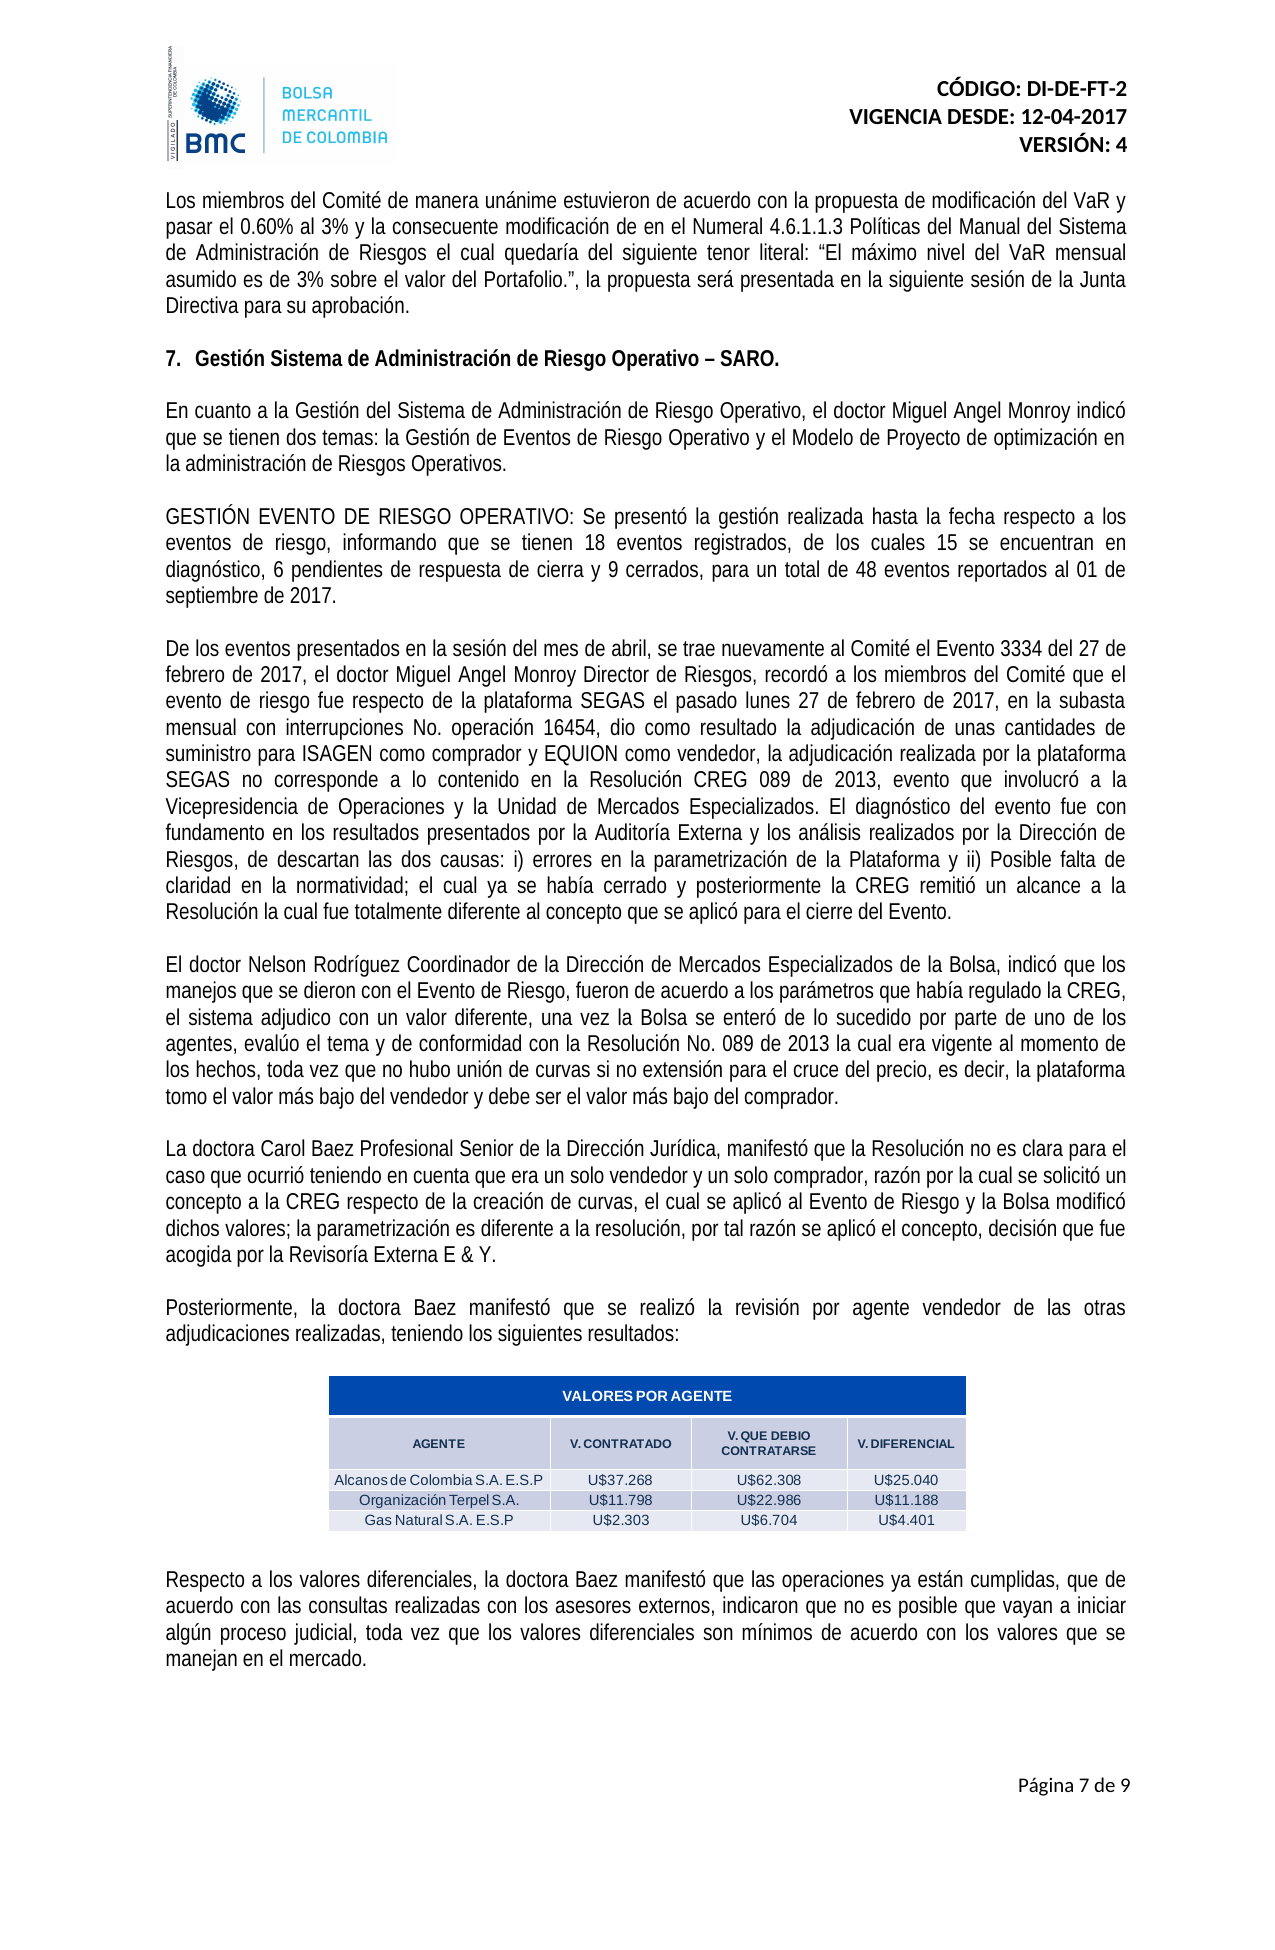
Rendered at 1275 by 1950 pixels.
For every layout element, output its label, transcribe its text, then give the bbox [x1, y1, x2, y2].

picture [167, 46, 396, 170]
text De los eventos presentados en la sesión del mes de abril, se trae nuevamente al Comité el Evento 3334 del 27 de febrero de 2017, el doctor Miguel Angel Monroy Director de Riesgos, recordó a los miembros del Comité que el evento de riesgo fue respecto de la plataforma SEGAS el pasado lunes 27 de febrero de 2017, en la subasta mensual con interrupciones No. operación 16454, dio como resultado la adjudicación de unas cantidades de suministro para ISAGEN como comprador y EQUION como vendedor, la adjudicación realizada por la plataforma SEGAS no corresponde a lo contenido en la Resolución CREG 089 de 2013, evento que involucró a la Vicepresidencia de Operaciones y la Unidad de Mercados Especializados. El diagnóstico del evento fue con fundamento en los resultados presentados por la Auditoría Externa y los análisis realizados por la Dirección de Riesgos, de descartan las dos causas: i) errores en la parametrización de la Plataforma y ii) Posible falta de claridad en la normatividad; el cual ya se había cerrado y posteriormente la CREG remitió un alcance a la Resolución la cual fue totalmente diferente al concepto que se aplicó para el cierre del Evento. [165, 635, 1127, 924]
text GESTIÓN EVENTO DE RIESGO OPERATIVO: Se presentó la gestión realizada hasta la fecha respecto a los eventos de riesgo, informando que se tienen 18 eventos registrados, de los cuales 15 se encuentran en diagnóstico, 6 pendientes de respuesta de cierra y 9 cerrados, para un total de 48 eventos reportados al 01 de septiembre de 2017. [165, 503, 1127, 608]
text La doctora Carol Baez Profesional Senior de la Dirección Jurídica, manifestó que la Resolución no es clara para el caso que ocurrió teniendo en cuenta que era un solo vendedor y un solo comprador, razón por la cual se solicitó un concepto a la CREG respecto de la creación de curvas, el cual se aplicó al Evento de Riesgo y la Bolsa modificó dichos valores; la parametrización es diferente a la resolución, por tal razón se aplicó el concepto, decisión que fue acogida por la Revisoría Externa E & Y. [165, 1135, 1127, 1267]
text El doctor Nelson Rodríguez Coordinador de la Dirección de Mercados Especializados de la Bolsa, indicó que los manejos que se dieron con el Evento de Riesgo, fueron de acuerdo a los parámetros que había regulado la CREG, el sistema adjudico con un valor diferente, una vez la Bolsa se enteró de lo sucedido por parte de uno de los agentes, evalúo el tema y de conformidad con la Resolución No. 089 de 2013 la cual era vigente al momento de los hechos, toda vez que no hubo unión de curvas si no extensión para el cruce del precio, es decir, la plataforma tomo el valor más bajo del vendedor y debe ser el valor más bajo del comprador. [165, 951, 1127, 1109]
text Posteriormente, la doctora Baez manifestó que se realizó la revisión por agente vendedor de las otras adjudicaciones realizadas, teniendo los siguientes resultados: [165, 1293, 1127, 1346]
list Gestión Sistema de Administración de Riesgo Operativo – SARO. [165, 345, 1127, 371]
text Respecto a los valores diferenciales, la doctora Baez manifestó que las operaciones ya están cumplidas, que de acuerdo con las consultas realizadas con los asesores externos, indicaron que no es posible que vayan a iniciar algún proceso judicial, toda vez que los valores diferenciales son mínimos de acuerdo con los valores que se manejan en el mercado. [165, 1566, 1127, 1671]
list Los miembros del Comité de manera unánime estuvieron de acuerdo con la propuesta de modificación del VaR y pasar el 0.60% al 3% y la consecuente modificación de en el Numeral 4.6.1.1.3 Políticas del Manual del Sistema de Administración de Riesgos el cual quedaría del siguiente tenor literal: “El máximo nivel del VaR mensual asumido es de 3% sobre el valor del Portafolio.”, la propuesta será presentada en la siguiente sesión de la Junta Directiva para su aprobación. [165, 187, 1127, 318]
text En cuanto a la Gestión del Sistema de Administración de Riesgo Operativo, el doctor Miguel Angel Monroy indicó que se tienen dos temas: la Gestión de Eventos de Riesgo Operativo y el Modelo de Proyecto de optimización en la administración de Riesgos Operativos. [165, 397, 1127, 477]
